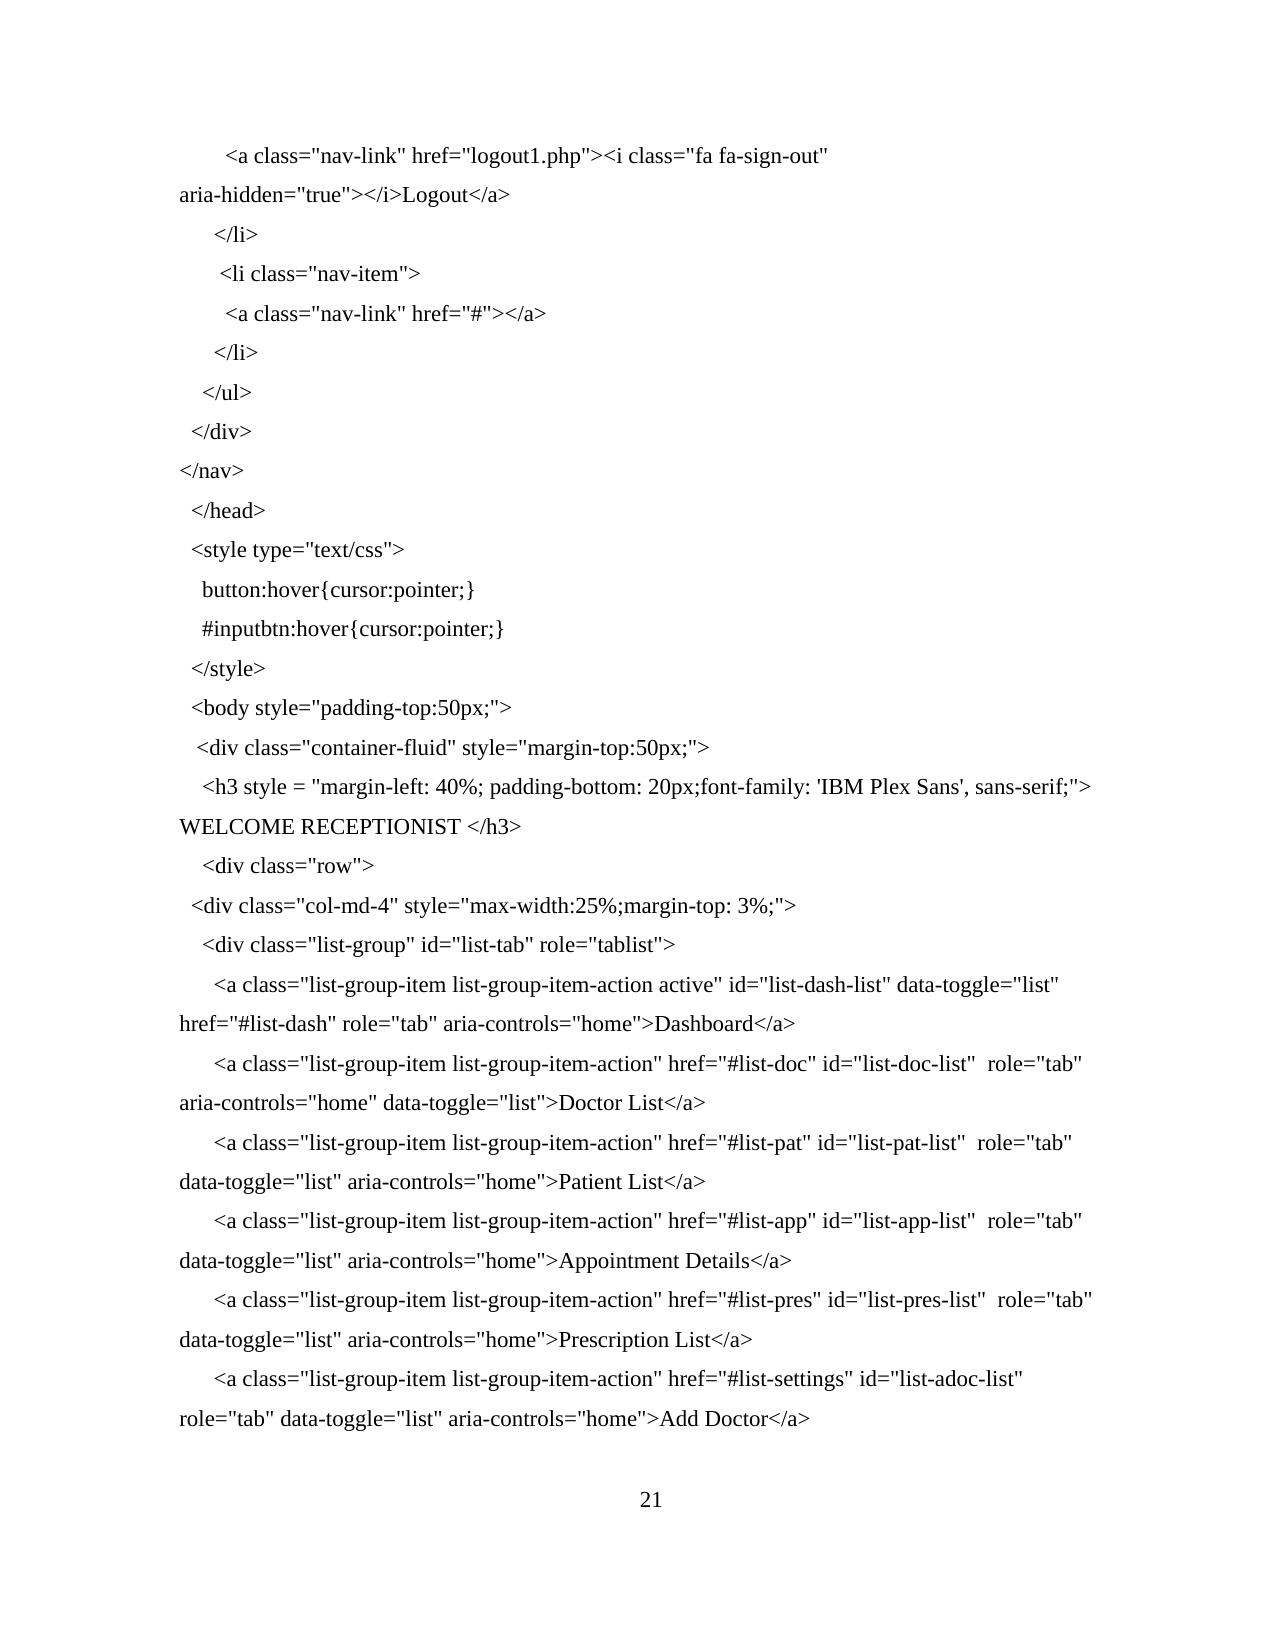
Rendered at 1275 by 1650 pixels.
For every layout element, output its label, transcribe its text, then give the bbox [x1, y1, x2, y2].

text <li class="nav-item"> [179, 260, 1123, 286]
text <a class="list-group-item list-group-item-action" href="#list-pat" id="list-pat-list" role="tab" data-toggle="list" aria-controls="home">Patient List</a> [179, 1129, 1123, 1194]
text <h3 style = "margin-left: 40%; padding-bottom: 20px;font-family: 'IBM Plex Sans', sans-serif;"> WELCOME RECEPTIONIST </h3> [179, 773, 1123, 839]
text <div class="row"> [179, 852, 1123, 879]
text </nav> [179, 457, 1123, 484]
text </div> [179, 418, 1123, 444]
text <a class="list-group-item list-group-item-action active" id="list-dash-list" data-toggle="list" href="#list-dash" role="tab" aria-controls="home">Dashboard</a> [179, 971, 1123, 1037]
text <style type="text/css"> [179, 536, 1123, 563]
text <div class="col-md-4" style="max-width:25%;margin-top: 3%;"> [179, 892, 1123, 918]
text </li> [179, 221, 1123, 247]
text <a class="nav-link" href="#"></a> [179, 299, 1123, 326]
text </head> [179, 497, 1123, 523]
text <a class="list-group-item list-group-item-action" href="#list-app" id="list-app-list" role="tab" data-toggle="list" aria-controls="home">Appointment Details</a> [179, 1208, 1123, 1273]
text button:hover{cursor:pointer;} [179, 576, 1123, 602]
text <body style="padding-top:50px;"> [179, 694, 1123, 721]
text <a class="list-group-item list-group-item-action" href="#list-doc" id="list-doc-list" role="tab" aria-controls="home" data-toggle="list">Doctor List</a> [179, 1050, 1123, 1116]
text <a class="nav-link" href="logout1.php"><i class="fa fa-sign-out" aria-hidden="true"></i>Logout</a> [179, 142, 1123, 207]
text </li> [179, 339, 1123, 365]
text <a class="list-group-item list-group-item-action" href="#list-settings" id="list-adoc-list" role="tab" data-toggle="list" aria-controls="home">Add Doctor</a> [179, 1366, 1123, 1431]
text </style> [179, 655, 1123, 681]
text </ul> [179, 378, 1123, 405]
text #inputbtn:hover{cursor:pointer;} [179, 615, 1123, 642]
text <a class="list-group-item list-group-item-action" href="#list-pres" id="list-pres-list" role="tab" data-toggle="list" aria-controls="home">Prescription List</a> [179, 1287, 1123, 1352]
text <div class="container-fluid" style="margin-top:50px;"> [179, 734, 1123, 760]
text <div class="list-group" id="list-tab" role="tablist"> [179, 931, 1123, 958]
